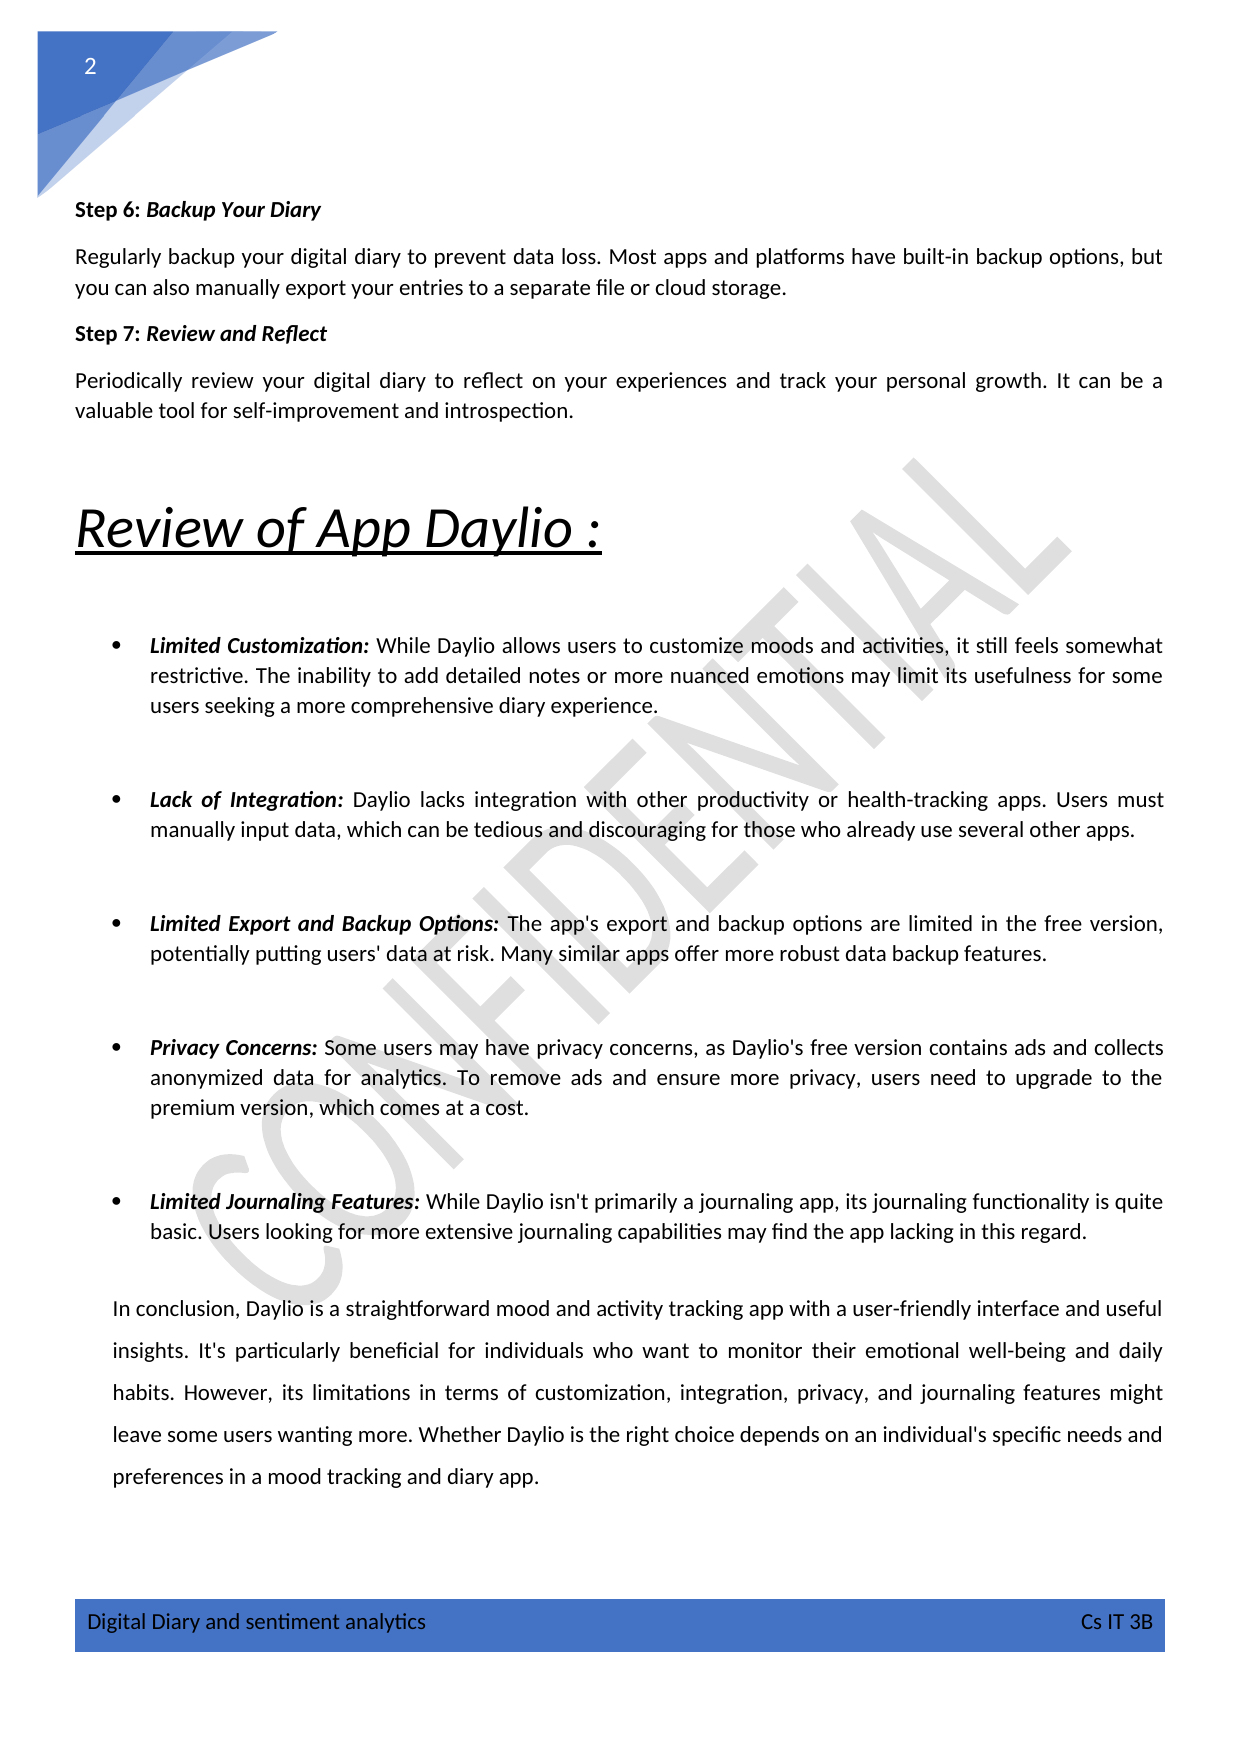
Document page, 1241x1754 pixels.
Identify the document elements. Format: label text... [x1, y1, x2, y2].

list Limited Journaling Features: While Daylio isn't primarily a journaling app, its journaling functionality is quite basic. Users looking for more extensive journaling capabilities may find the app lacking in this regard. [112, 1187, 1165, 1245]
text Periodically review your digital diary to reflect on your experiences and track your personal growth. It can be a valuable tool for self-improvement and introspection. [75, 366, 1165, 424]
text Regularly backup your digital diary to prevent data loss. Most apps and platforms have built-in backup options, but you can also manually export your entries to a separate file or cloud storage. [75, 242, 1165, 301]
text Step 7: Review and Reflect [75, 319, 1165, 347]
picture [37, 31, 279, 200]
text In conclusion, Daylio is a straightforward mood and activity tracking app with a user-friendly interface and useful insights. It's particularly beneficial for individuals who want to monitor their emotional well-being and daily habits. However, its limitations in terms of customization, integration, privacy, and journaling features might leave some users wanting more. Whether Daylio is the right choice depends on an individual's specific needs and preferences in a mood tracking and diary app. [112, 1294, 1165, 1490]
list Privacy Concerns: Some users may have privacy concerns, as Daylio's free version contains ads and collects anonymized data for analytics. To remove ads and ensure more privacy, users need to upgrade to the premium version, which comes at a cost. [112, 1033, 1165, 1121]
list Limited Customization: While Daylio allows users to customize moods and activities, it still feels somewhat restrictive. The inability to add detailed notes or more nuanced emotions may limit its usefulness for some users seeking a more comprehensive diary experience. [112, 631, 1165, 719]
list Lack of Integration: Daylio lacks integration with other productivity or health-tracking apps. Users must manually input data, which can be tedious and discouraging for those who already use several other apps. [112, 785, 1165, 843]
list Limited Export and Backup Options: The app's export and backup options are limited in the free version, potentially putting users' data at risk. Many similar apps offer more robust data backup features. [112, 909, 1165, 967]
text Review of App Daylio : [75, 490, 1165, 562]
text Step 6: Backup Your Diary [75, 196, 1165, 223]
